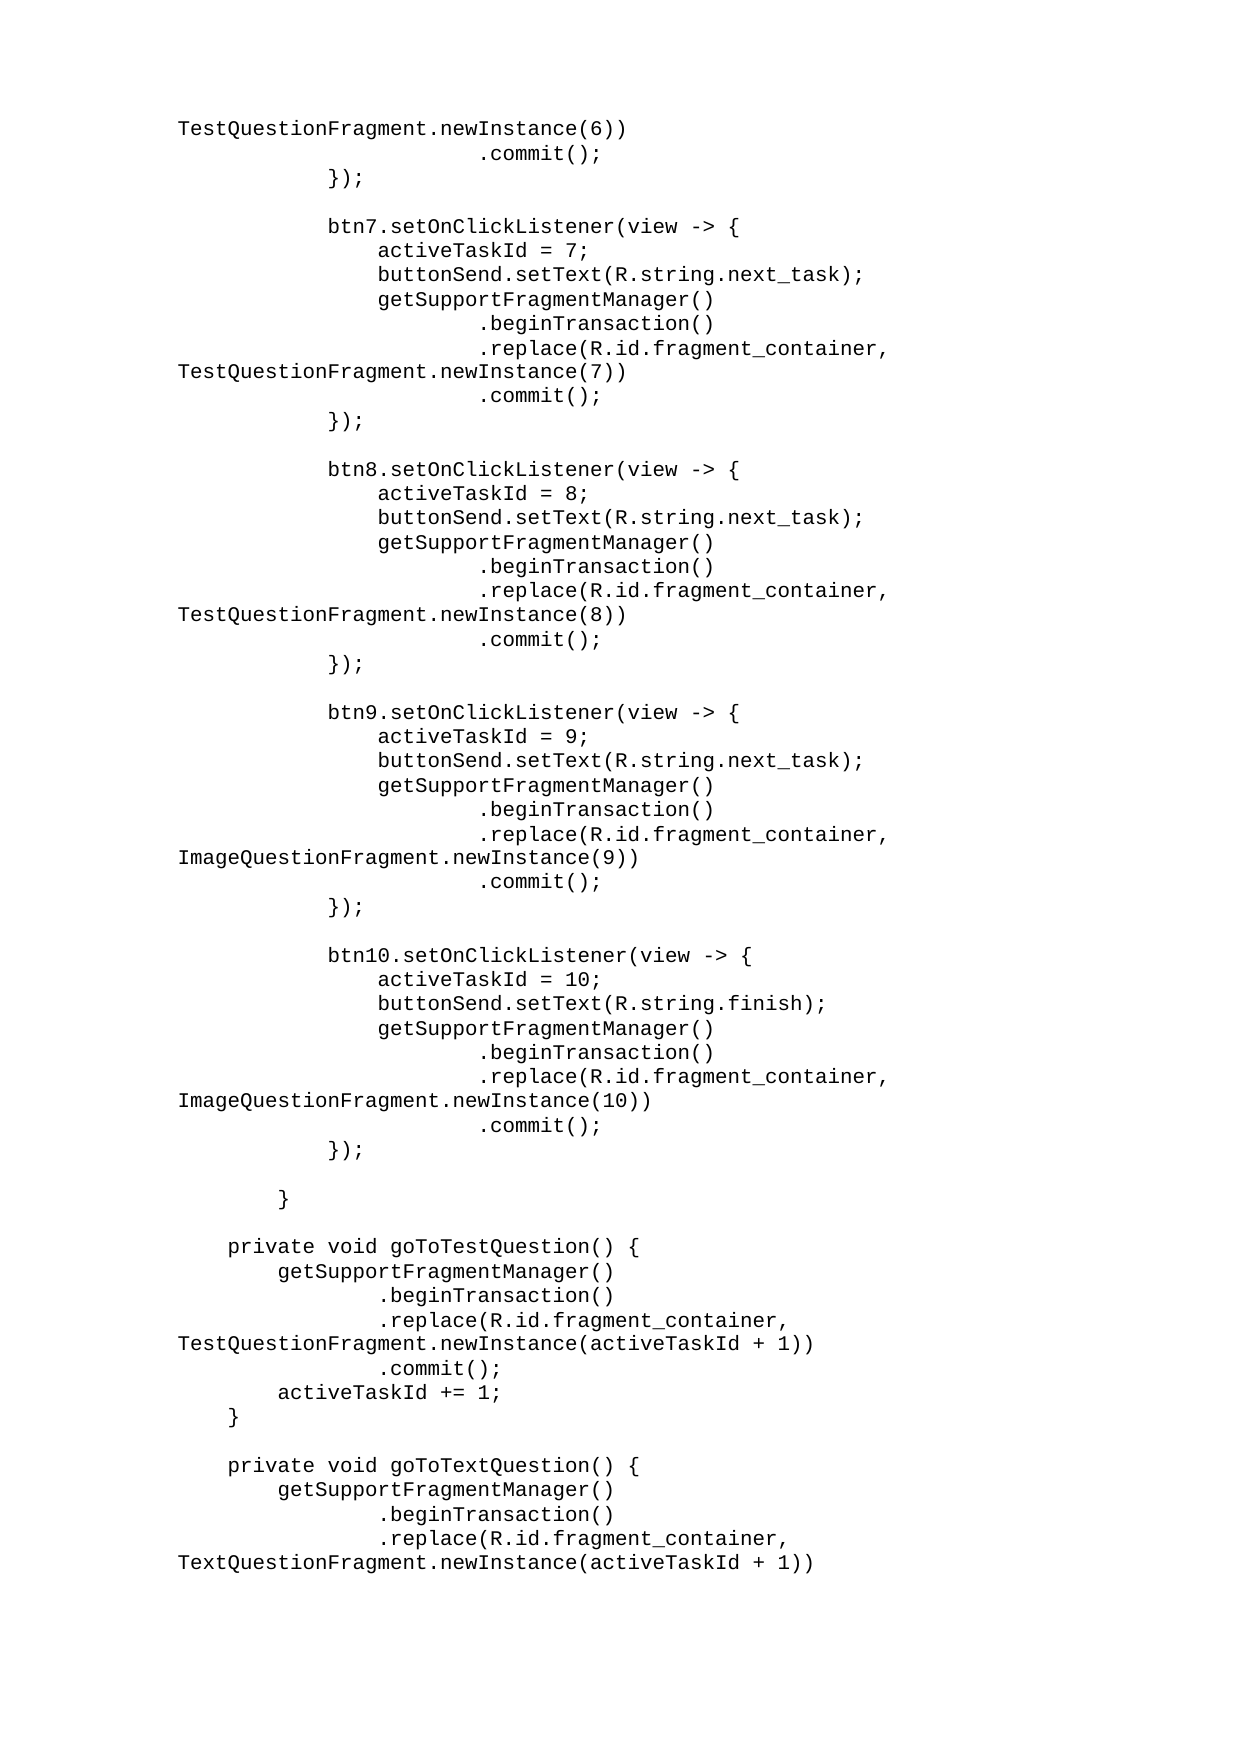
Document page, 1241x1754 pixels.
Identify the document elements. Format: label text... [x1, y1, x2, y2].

text btn8.setOnClickListener(view -> { [177, 459, 1152, 482]
text btn9.setOnClickListener(view -> { [177, 702, 1152, 725]
text activeTaskId = 9; [177, 726, 1152, 750]
text activeTaskId = 7; [177, 240, 1152, 264]
text private void goToTextQuestion() { [177, 1455, 1152, 1479]
text .beginTransaction() [177, 313, 1152, 337]
text .beginTransaction() [177, 1042, 1152, 1066]
text .replace(R.id.fragment_container, ImageQuestionFragment.newInstance(9)) [177, 823, 1152, 871]
text activeTaskId += 1; [177, 1382, 1152, 1406]
text buttonSend.setText(R.string.next_task); [177, 507, 1152, 531]
text .replace(R.id.fragment_container, TestQuestionFragment.newInstance(activeTaskId + 1)) [177, 1309, 1152, 1357]
text .commit(); [177, 1114, 1152, 1138]
text buttonSend.setText(R.string.finish); [177, 993, 1152, 1017]
text btn10.setOnClickListener(view -> { [177, 945, 1152, 968]
text getSupportFragmentManager() [177, 1479, 1152, 1503]
text }); [177, 653, 1152, 677]
text getSupportFragmentManager() [177, 532, 1152, 555]
text .replace(R.id.fragment_container, TestQuestionFragment.newInstance(8)) [177, 581, 1152, 628]
text .beginTransaction() [177, 1504, 1152, 1527]
text .beginTransaction() [177, 1285, 1152, 1309]
text .commit(); [177, 872, 1152, 895]
text .commit(); [177, 628, 1152, 652]
text buttonSend.setText(R.string.next_task); [177, 264, 1152, 288]
text getSupportFragmentManager() [177, 1018, 1152, 1041]
text }); [177, 1139, 1152, 1163]
text .beginTransaction() [177, 799, 1152, 823]
text getSupportFragmentManager() [177, 289, 1152, 312]
text .replace(R.id.fragment_container, ImageQuestionFragment.newInstance(10)) [177, 1067, 1152, 1114]
text private void goToTestQuestion() { [177, 1236, 1152, 1260]
text getSupportFragmentManager() [177, 1261, 1152, 1284]
text } [177, 1406, 1152, 1430]
text .replace(R.id.fragment_container, TestQuestionFragment.newInstance(7)) [177, 337, 1152, 385]
text } [177, 1188, 1152, 1211]
text btn7.setOnClickListener(view -> { [177, 216, 1152, 239]
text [177, 118, 1152, 142]
text activeTaskId = 10; [177, 969, 1152, 993]
text .replace(R.id.fragment_container, TextQuestionFragment.newInstance(activeTaskId + 1)) [177, 1528, 1152, 1576]
text activeTaskId = 8; [177, 483, 1152, 507]
text }); [177, 896, 1152, 919]
text .commit(); [177, 1358, 1152, 1381]
text }); [177, 167, 1152, 191]
text }); [177, 410, 1152, 433]
text .beginTransaction() [177, 556, 1152, 580]
text .commit(); [177, 386, 1152, 409]
text buttonSend.setText(R.string.next_task); [177, 750, 1152, 774]
text getSupportFragmentManager() [177, 775, 1152, 798]
text .commit(); [177, 142, 1152, 166]
